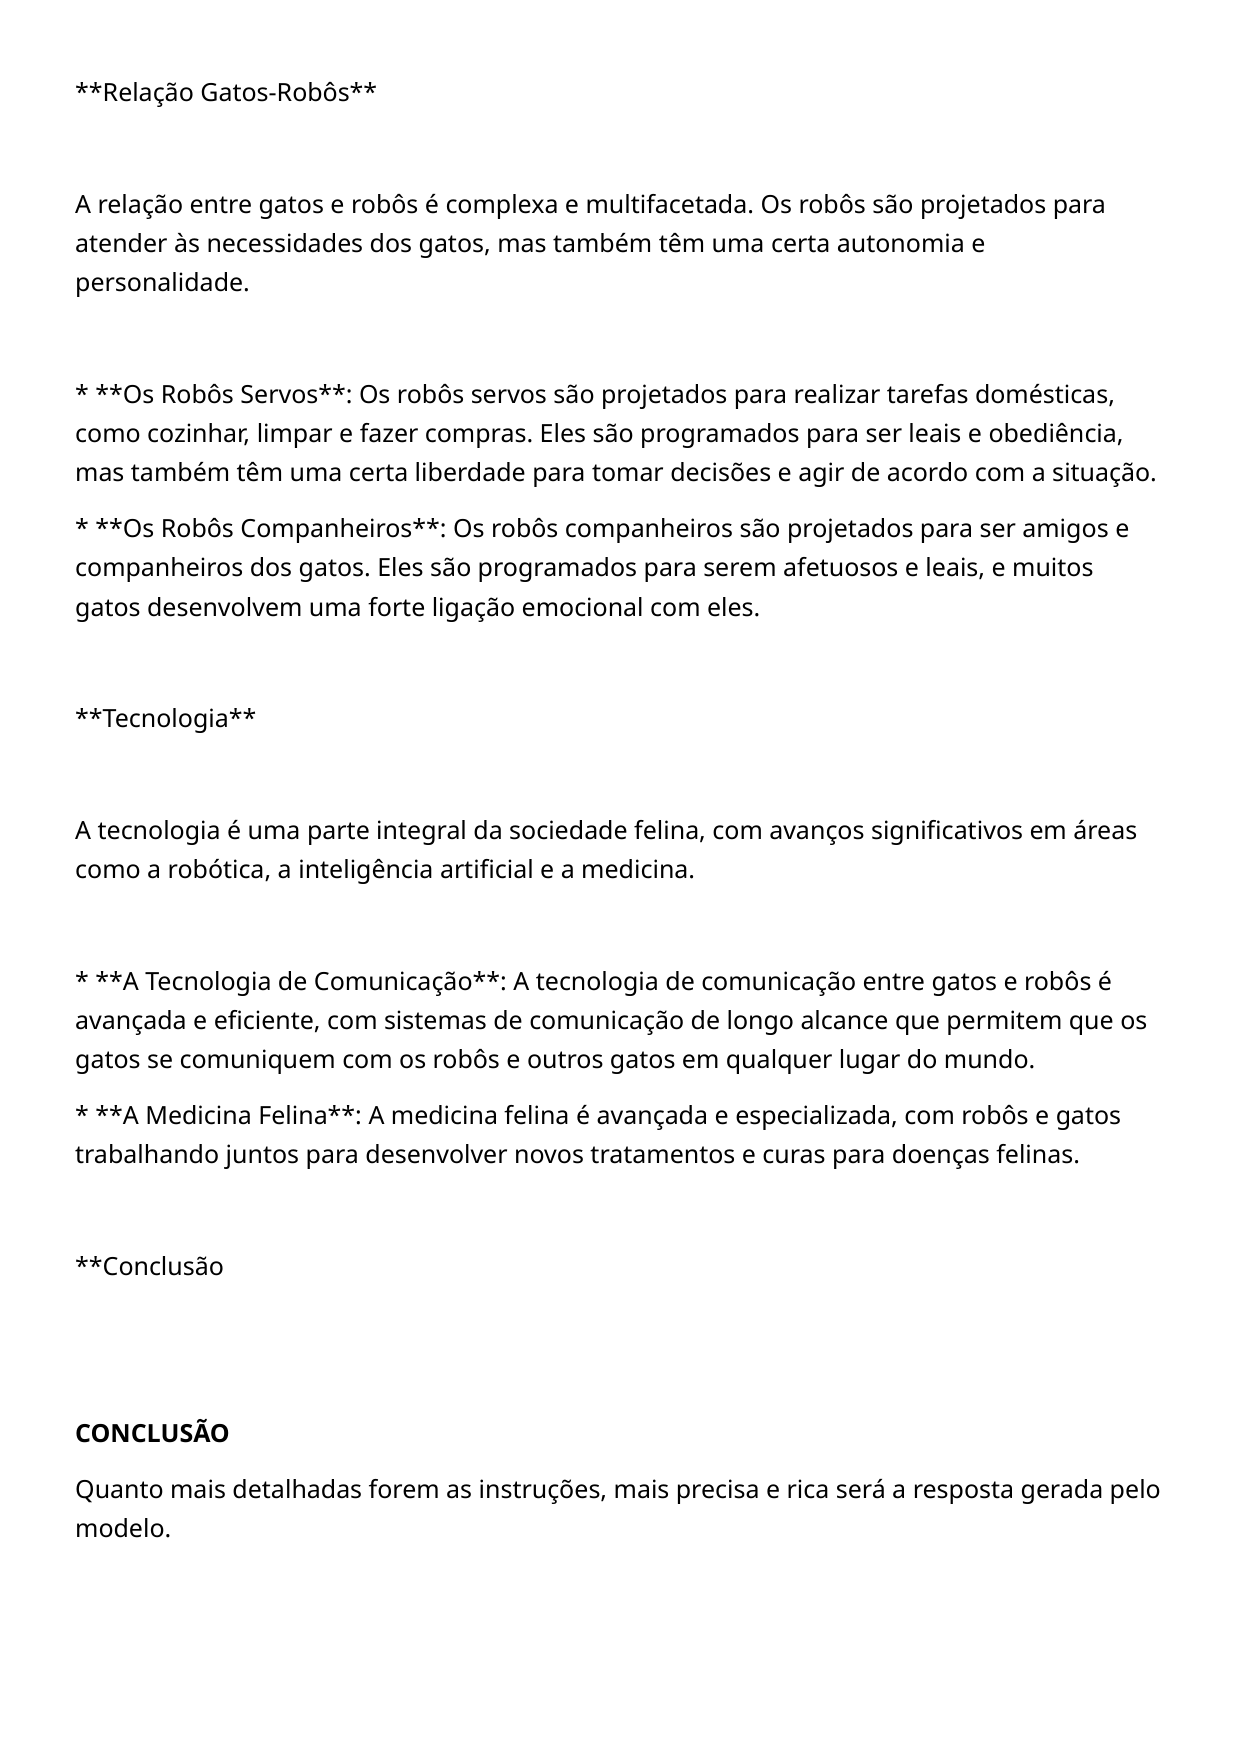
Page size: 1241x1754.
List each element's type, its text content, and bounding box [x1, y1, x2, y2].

text **Tecnologia** [75, 701, 1165, 735]
text A relação entre gatos e robôs é complexa e multifacetada. Os robôs são projetados para atender às necessidades dos gatos, mas também têm uma certa autonomia e personalidade. [75, 187, 1165, 299]
text * **A Medicina Felina**: A medicina felina é avançada e especializada, com robôs e gatos trabalhando juntos para desenvolver novos tratamentos e curas para doenças felinas. [75, 1097, 1165, 1171]
text * **Os Robôs Servos**: Os robôs servos são projetados para realizar tarefas domésticas, como cozinhar, limpar e fazer compras. Eles são programados para ser leais e obediência, mas também têm uma certa liberdade para tomar decisões e agir de acordo com a situação. [75, 377, 1165, 489]
text **Conclusão [75, 1248, 1165, 1282]
text CONCLUSÃO [75, 1416, 1165, 1450]
text **Relação Gatos-Robôs** [75, 75, 1165, 109]
text * **Os Robôs Companheiros**: Os robôs companheiros são projetados para ser amigos e companheiros dos gatos. Eles são programados para serem afetuosos e leais, e muitos gatos desenvolvem uma forte ligação emocional com eles. [75, 511, 1165, 623]
text Quanto mais detalhadas forem as instruções, mais precisa e rica será a resposta gerada pelo modelo. [75, 1472, 1165, 1545]
text * **A Tecnologia de Comunicação**: A tecnologia de comunicação entre gatos e robôs é avançada e eficiente, com sistemas de comunicação de longo alcance que permitem que os gatos se comuniquem com os robôs e outros gatos em qualquer lugar do mundo. [75, 963, 1165, 1076]
text A tecnologia é uma parte integral da sociedade felina, com avanços significativos em áreas como a robótica, a inteligência artificial e a medicina. [75, 812, 1165, 886]
